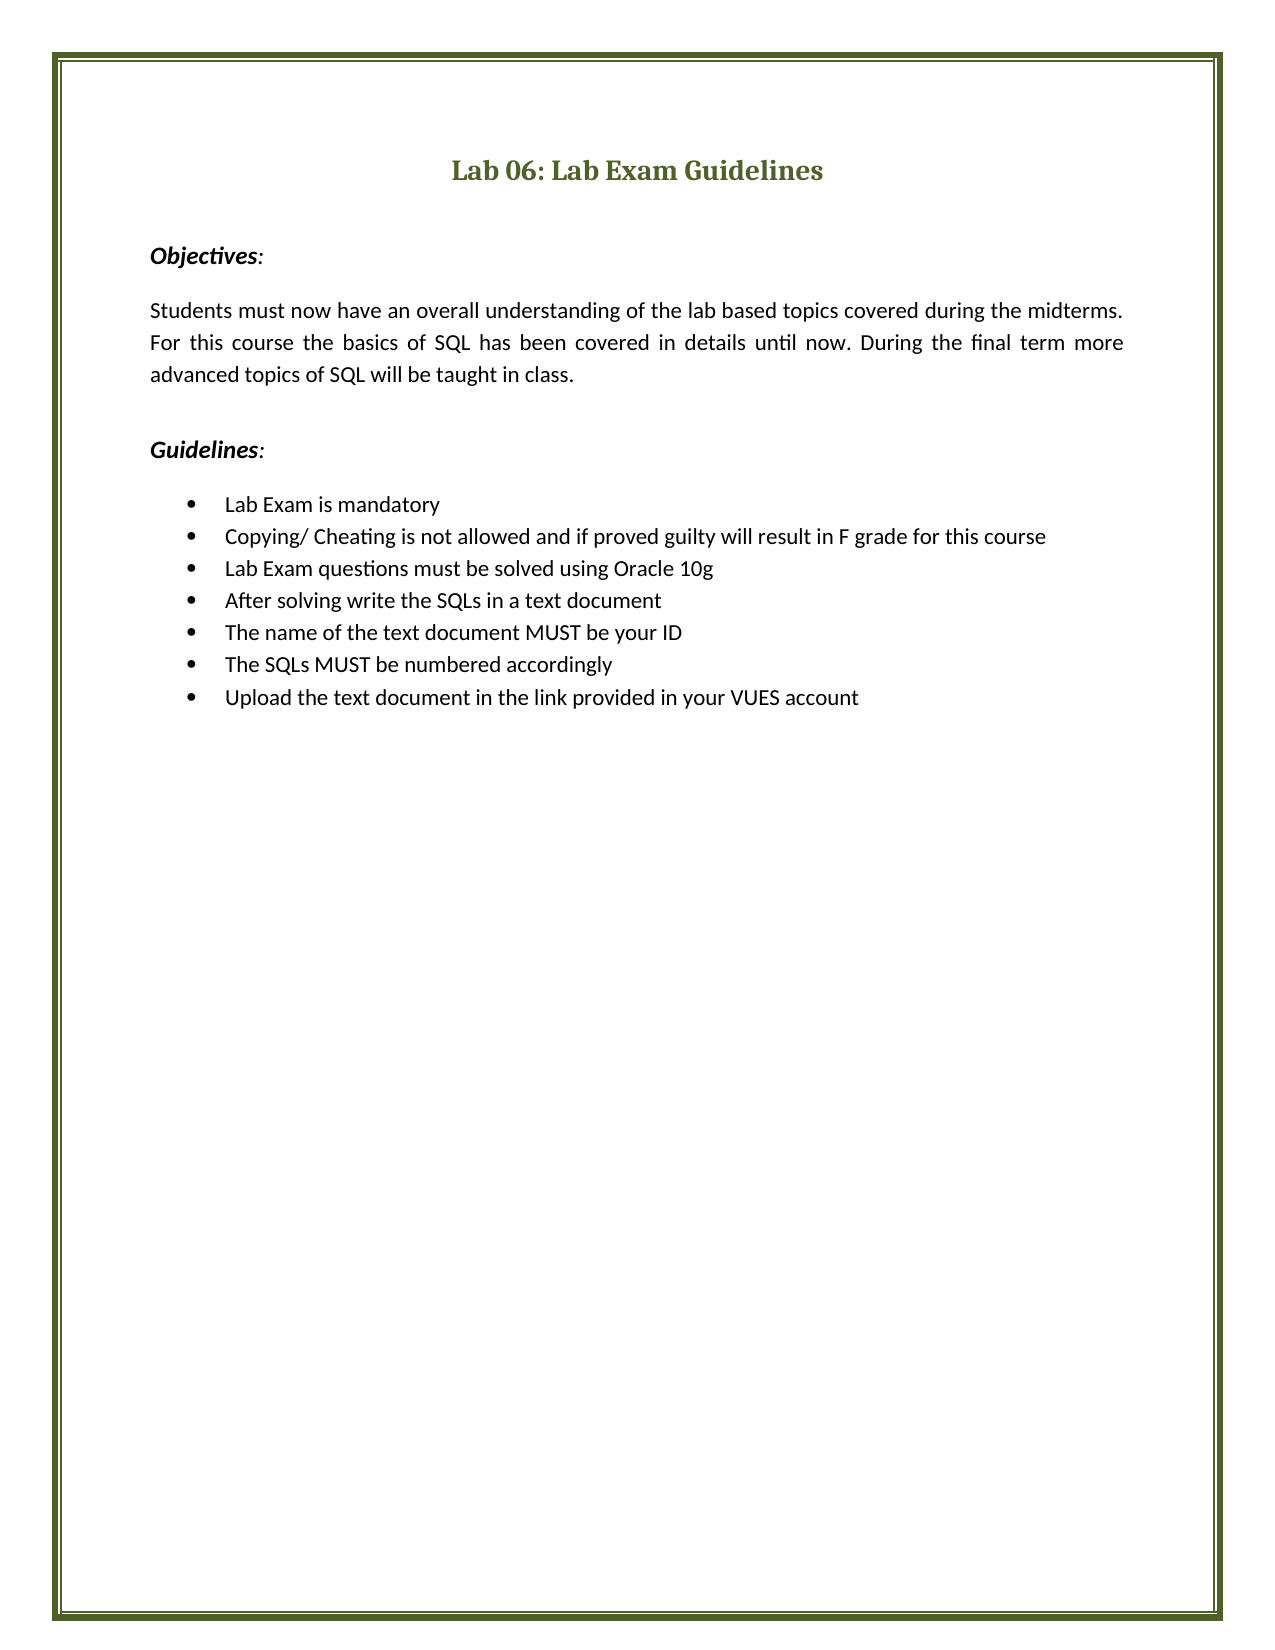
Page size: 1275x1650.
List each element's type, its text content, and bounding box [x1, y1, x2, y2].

text Students must now have an overall understanding of the lab based topics covered during the midterms. For this course the basics of SQL has been covered in details until now. During the final term more advanced topics of SQL will be taught in class. [150, 296, 1125, 388]
list After solving write the SQLs in a text document [187, 586, 1125, 614]
list Upload the text document in the link provided in your VUES account [187, 683, 1125, 711]
subtitle Objectives: [150, 240, 1150, 271]
list The SQLs MUST be numbered accordingly [187, 651, 1125, 679]
list The name of the text document MUST be your ID [187, 618, 1125, 646]
list Copying/ Cheating is not allowed and if proved guilty will result in F grade for this course [187, 522, 1125, 550]
subtitle Lab 06: Lab Exam Guidelines [271, 154, 1004, 187]
list Lab Exam is mandatory [187, 490, 1125, 518]
list Lab Exam questions must be solved using Oracle 10g [187, 554, 1125, 582]
subtitle Guidelines: [150, 434, 1150, 464]
